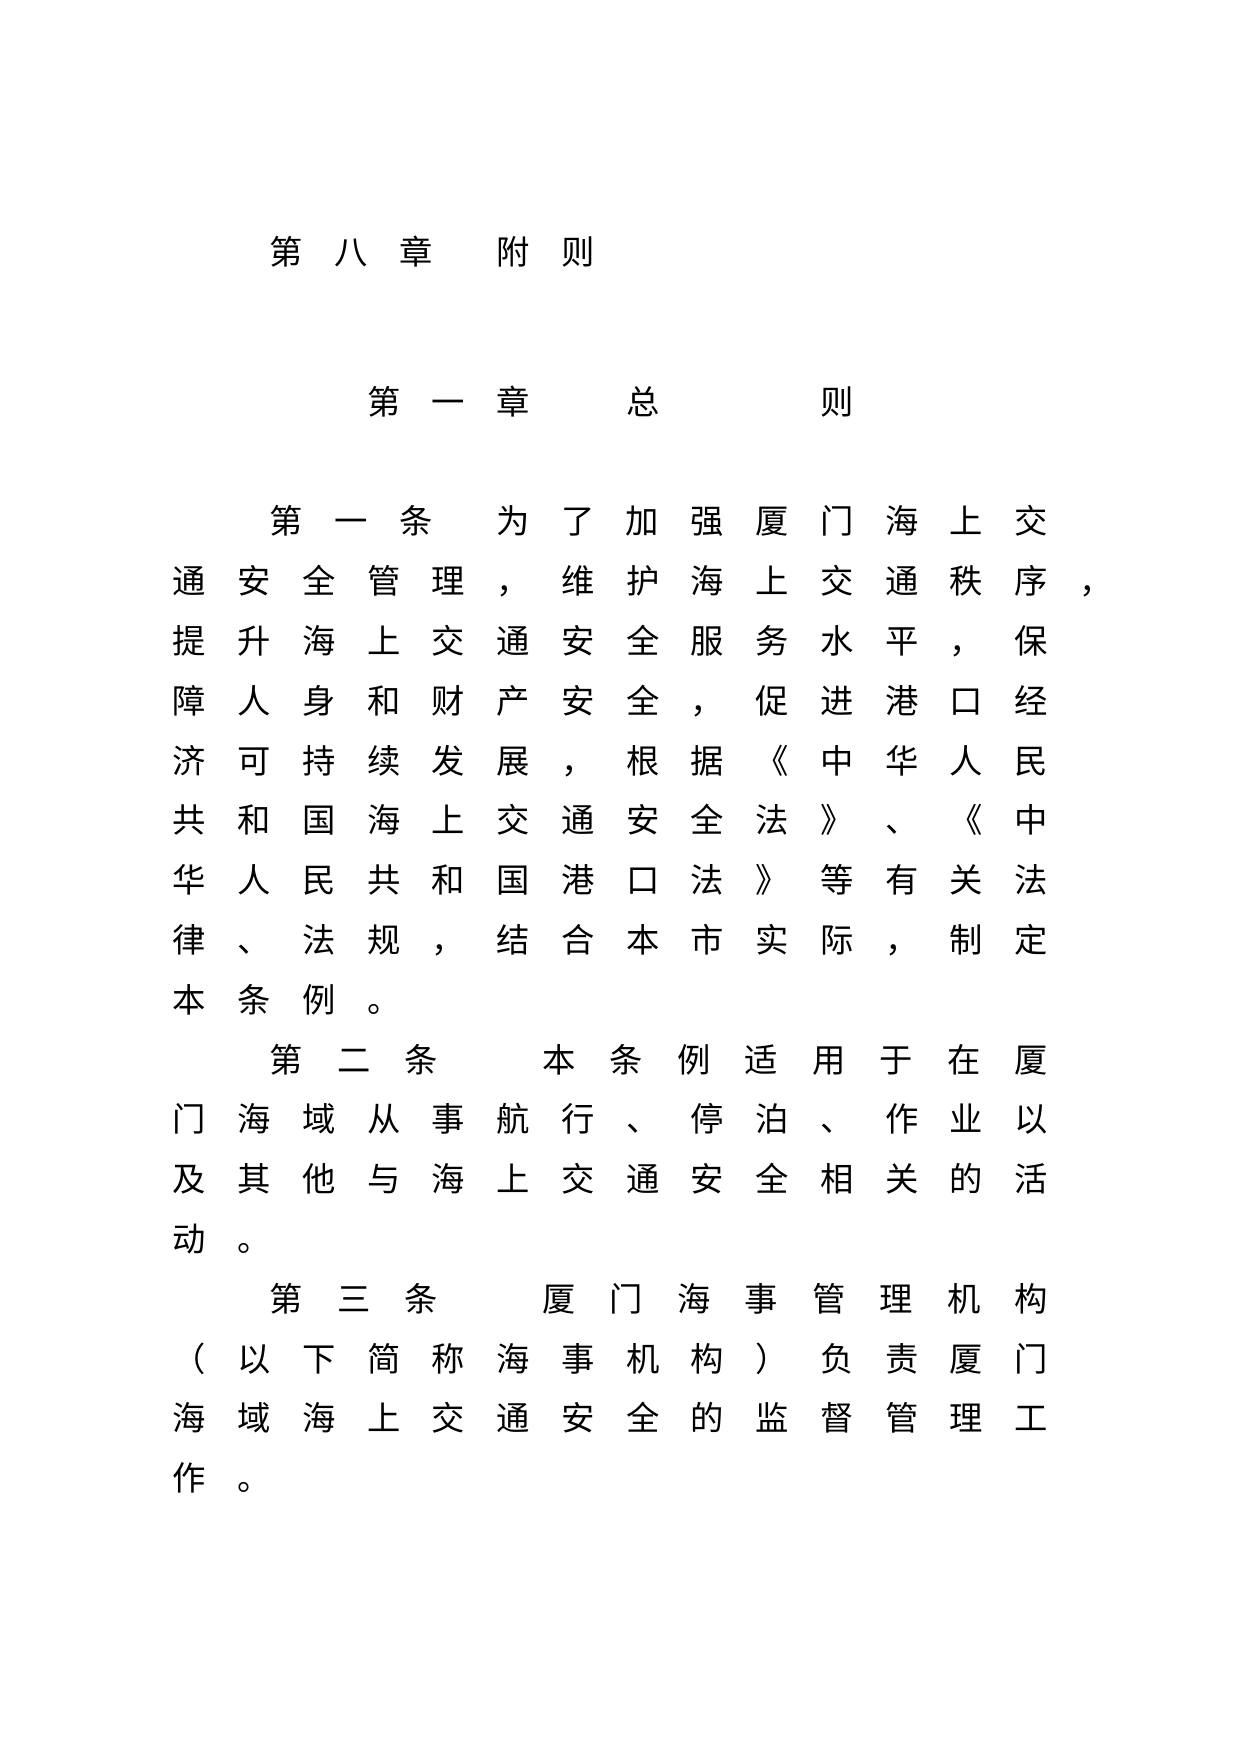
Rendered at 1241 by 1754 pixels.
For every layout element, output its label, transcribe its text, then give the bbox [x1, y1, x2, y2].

text 第八章 附则 [172, 220, 1079, 280]
text 第二条 本条例适用于在厦门海域从事航行、停泊、作业以及其他与海上交通安全相关的活动。 [172, 1028, 1079, 1267]
text 第一条 为了加强厦门海上交通安全管理，维护海上交通秩序，提升海上交通安全服务水平，保障人身和财产安全，促进港口经济可持续发展，根据《中华人民共和国海上交通安全法》、《中华人民共和国港口法》等有关法律、法规，结合本市实际，制定本条例。 [172, 489, 1079, 1028]
text 第一章 总 则 [172, 370, 1079, 429]
text 第三条 厦门海事管理机构（以下简称海事机构）负责厦门海域海上交通安全的监督管理工作。 [172, 1267, 1079, 1506]
